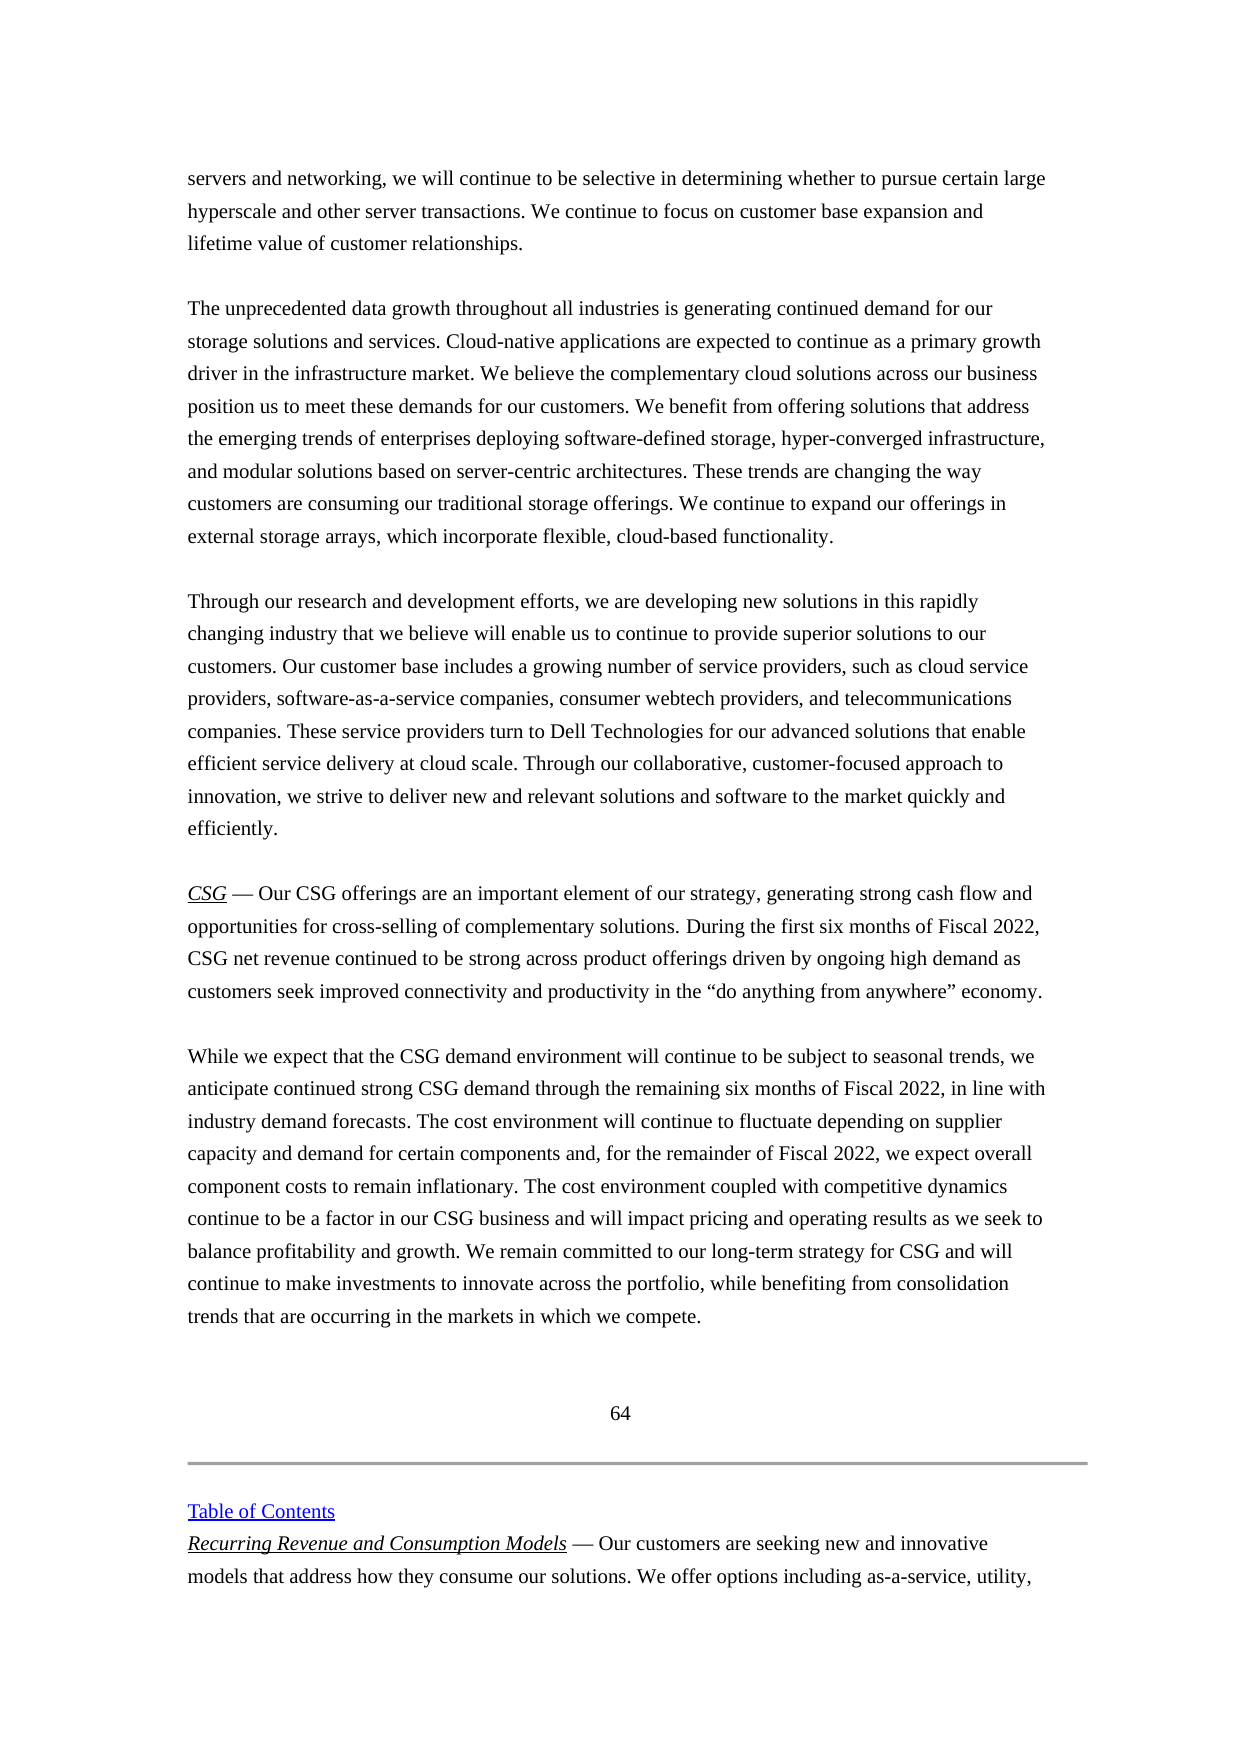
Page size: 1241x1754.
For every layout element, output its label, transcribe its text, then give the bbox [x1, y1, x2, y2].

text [187, 162, 1053, 259]
text Table of Contents [187, 1494, 1053, 1527]
text The unprecedented data growth throughout all industries is generating continued demand for our storage solutions and services. Cloud-native applications are expected to continue as a primary growth driver in the infrastructure market. We believe the complementary cloud solutions across our business position us to meet these demands for our customers. We benefit from offering solutions that address the emerging trends of enterprises deploying software-defined storage, hyper-converged infrastructure, and modular solutions based on server-centric architectures. These trends are changing the way customers are consuming our traditional storage offerings. We continue to expand our offerings in external storage arrays, which incorporate flexible, cloud-based functionality. [187, 292, 1053, 552]
text CSG — Our CSG offerings are an important element of our strategy, generating strong cash flow and opportunities for cross-selling of complementary solutions. During the first six months of Fiscal 2022, CSG net revenue continued to be strong across product offerings driven by ongoing high demand as customers seek improved connectivity and productivity in the “do anything from anywhere” economy. [187, 877, 1053, 1007]
text Through our research and development efforts, we are developing new solutions in this rapidly changing industry that we believe will enable us to continue to provide superior solutions to our customers. Our customer base includes a growing number of service providers, such as cloud service providers, software-as-a-service companies, consumer webtech providers, and telecommunications companies. These service providers turn to Dell Technologies for our advanced solutions that enable efficient service delivery at cloud scale. Through our collaborative, customer-focused approach to innovation, we strive to deliver new and relevant solutions and software to the market quickly and efficiently. [187, 584, 1053, 844]
text While we expect that the CSG demand environment will continue to be subject to seasonal trends, we anticipate continued strong CSG demand through the remaining six months of Fiscal 2022, in line with industry demand forecasts. The cost environment will continue to fluctuate depending on supplier capacity and demand for certain components and, for the remainder of Fiscal 2022, we expect overall component costs to remain inflationary. The cost environment coupled with competitive dynamics continue to be a factor in our CSG business and will impact pricing and operating results as we seek to balance profitability and growth. We remain committed to our long-term strategy for CSG and will continue to make investments to innovate across the portfolio, while benefiting from consolidation trends that are occurring in the markets in which we compete. [187, 1039, 1053, 1332]
text 64 [187, 1397, 1053, 1429]
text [187, 1527, 1053, 1592]
